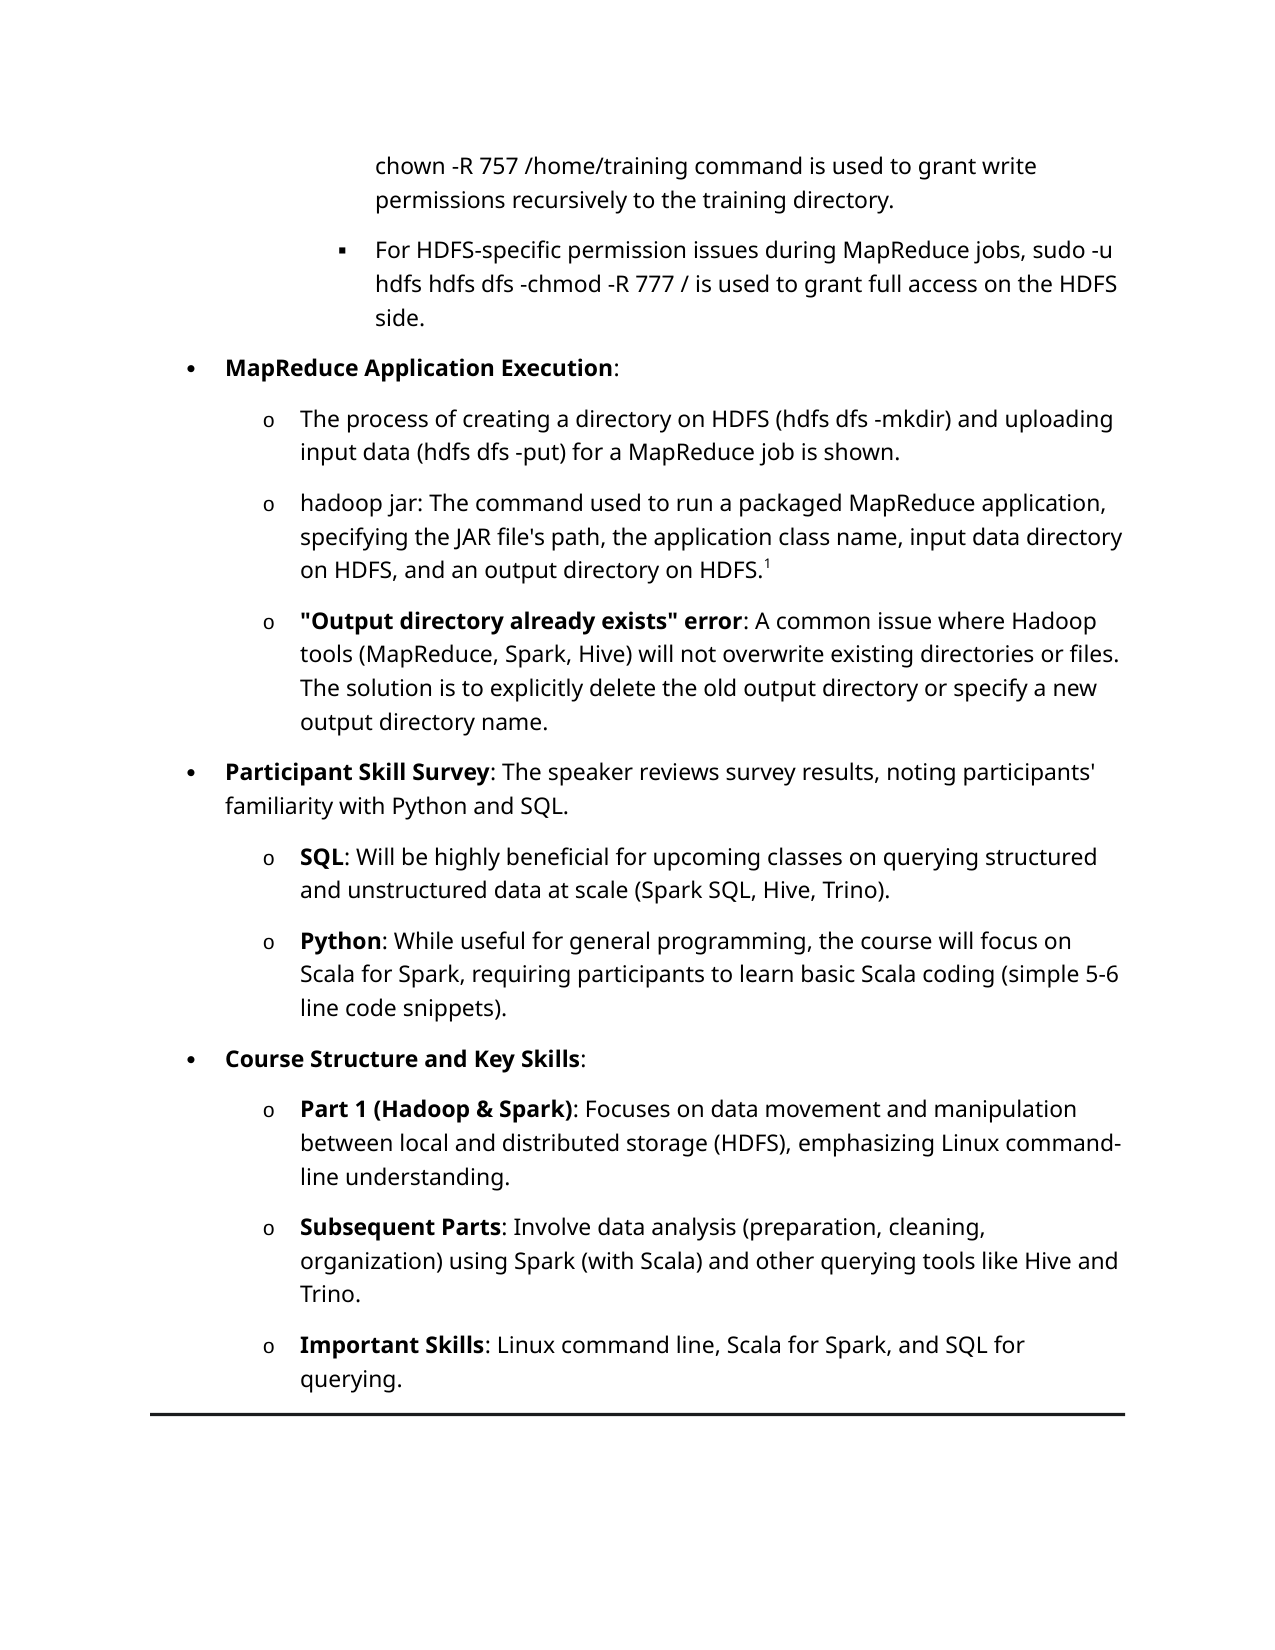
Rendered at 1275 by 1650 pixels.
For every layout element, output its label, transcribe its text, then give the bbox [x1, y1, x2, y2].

list Important Skills: Linux command line, Scala for Spark, and SQL for querying. [262, 1329, 1125, 1394]
list "Output directory already exists" error: A common issue where Hadoop tools (MapReduce, Spark, Hive) will not overwrite existing directories or files. The solution is to explicitly delete the old output directory or specify a new output directory name. [262, 604, 1125, 737]
list Python: While useful for general programming, the course will focus on Scala for Spark, requiring participants to learn basic Scala coding (simple 5-6 line code snippets). [262, 924, 1125, 1023]
list For HDFS-specific permission issues during MapReduce jobs, sudo -u hdfs hdfs dfs -chmod -R 777 / is used to grant full access on the HDFS side. [337, 234, 1125, 333]
list Part 1 (Hadoop & Spark): Focuses on data movement and manipulation between local and distributed storage (HDFS), emphasizing Linux command-line understanding. [262, 1093, 1125, 1192]
list hadoop jar: The command used to run a packaged MapReduce application, specifying the JAR file's path, the application class name, input data directory on HDFS, and an output directory on HDFS.1 [262, 487, 1125, 585]
list Participant Skill Survey: The speaker reviews survey results, noting participants' familiarity with Python and SQL. [187, 756, 1125, 821]
list Subsequent Parts: Involve data analysis (preparation, cleaning, organization) using Spark (with Scala) and other querying tools like Hive and Trino. [262, 1211, 1125, 1309]
list MapReduce Application Execution: [187, 352, 1125, 383]
list Course Structure and Key Skills: [187, 1042, 1125, 1074]
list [337, 150, 1125, 215]
list The process of creating a directory on HDFS (hdfs dfs -mkdir) and uploading input data (hdfs dfs -put) for a MapReduce job is shown. [262, 402, 1125, 467]
list SQL: Will be highly beneficial for upcoming classes on querying structured and unstructured data at scale (Spark SQL, Hive, Trino). [262, 840, 1125, 905]
